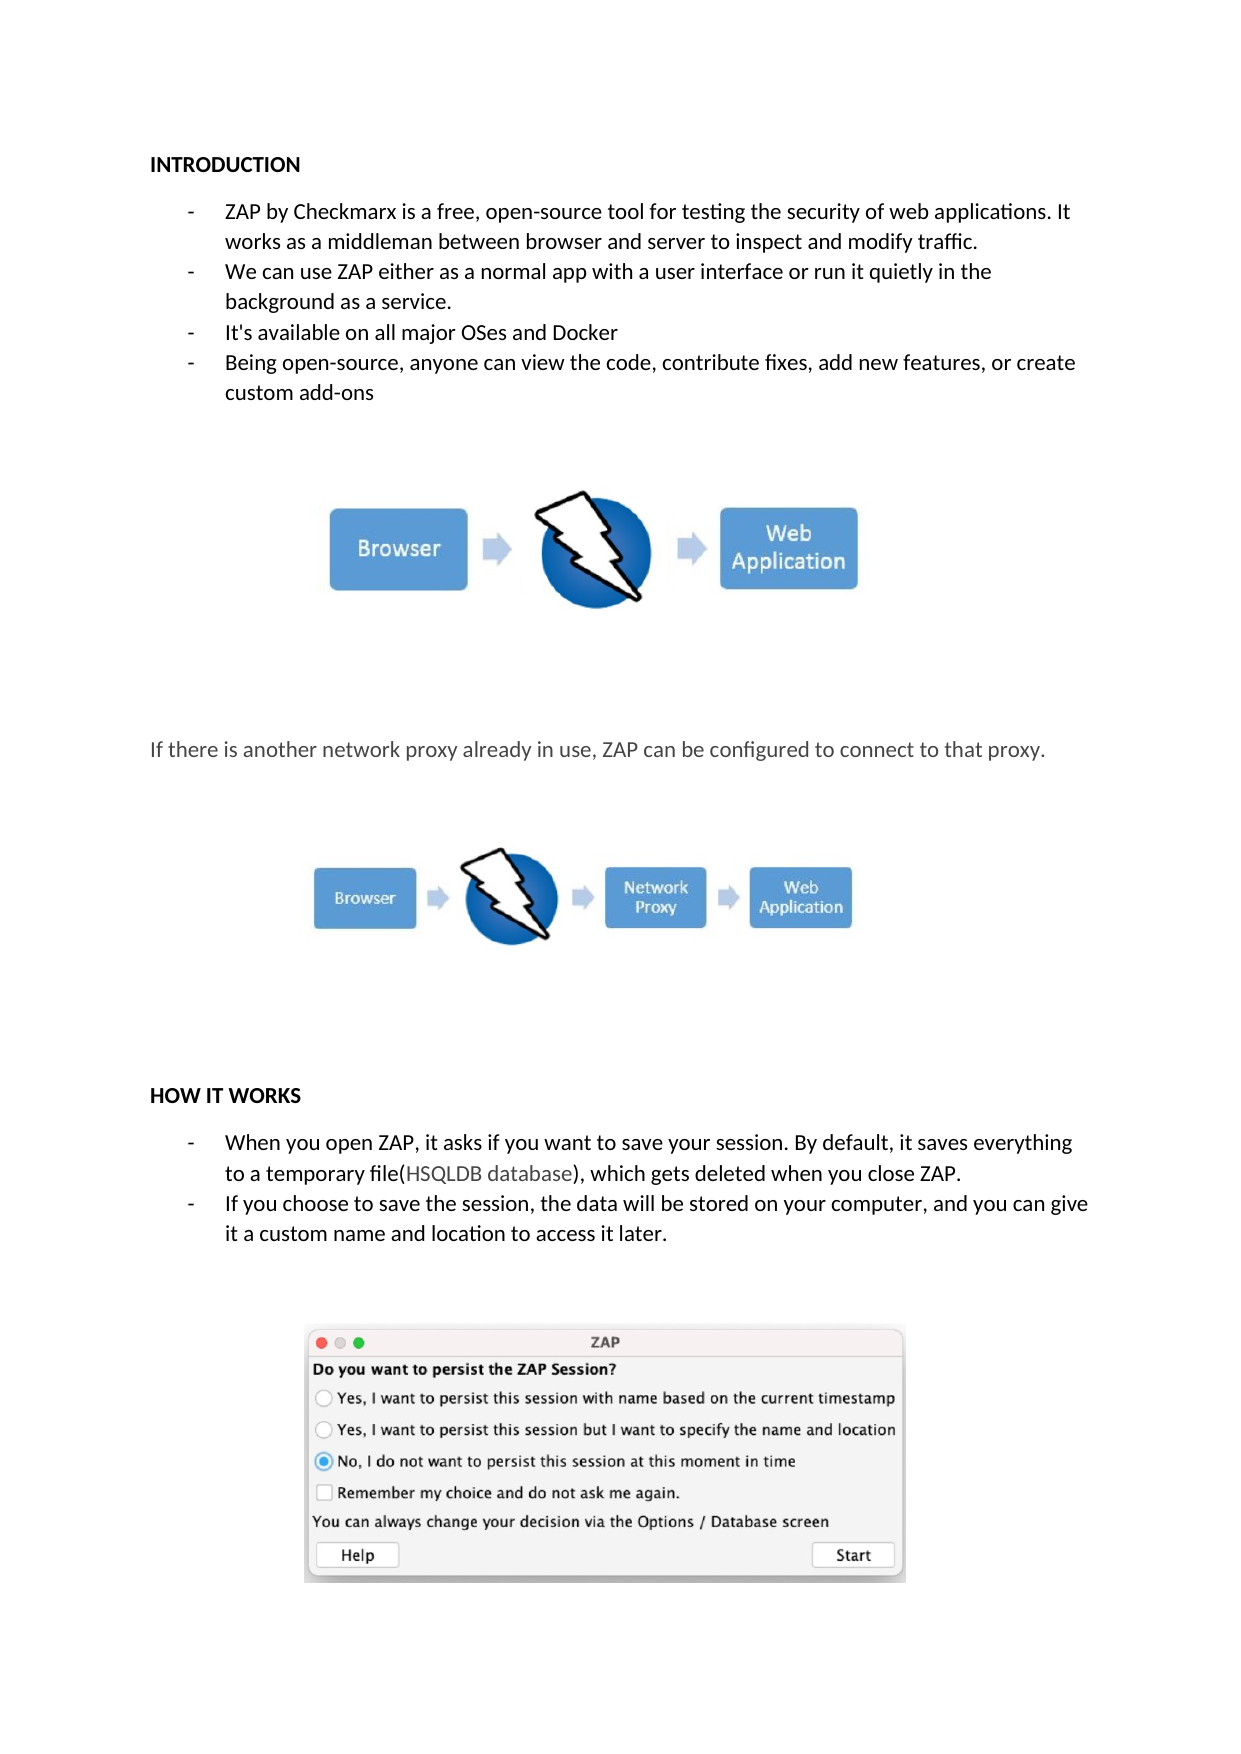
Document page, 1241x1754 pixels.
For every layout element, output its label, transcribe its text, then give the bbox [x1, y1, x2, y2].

picture [274, 827, 912, 969]
list It's available on all major OSes and Docker [187, 318, 1090, 346]
list ZAP by Checkmarx is a free, open-source tool for testing the security of web applications. It works as a middleman between browser and server to inspect and modify traffic. [187, 197, 1090, 255]
text If there is another network proxy already in use, ZAP can be configured to connect to that proxy. [150, 735, 1090, 763]
list We can use ZAP either as a normal app with a user interface or run it quietly in the background as a service. [187, 257, 1090, 316]
picture [297, 1309, 917, 1593]
picture [294, 471, 910, 623]
list If you choose to save the session, the data will be stored on your computer, and you can give it a custom name and location to access it later. [187, 1189, 1090, 1247]
text HOW IT WORKS [150, 1082, 1090, 1110]
list Being open-source, anyone can view the code, contribute fixes, add new features, or create custom add-ons [187, 348, 1090, 406]
list When you open ZAP, it asks if you want to save your session. By default, it saves everything to a temporary file(HSQLDB database), which gets deleted when you close ZAP. [187, 1128, 1090, 1187]
text INTRODUCTION [150, 150, 1090, 178]
